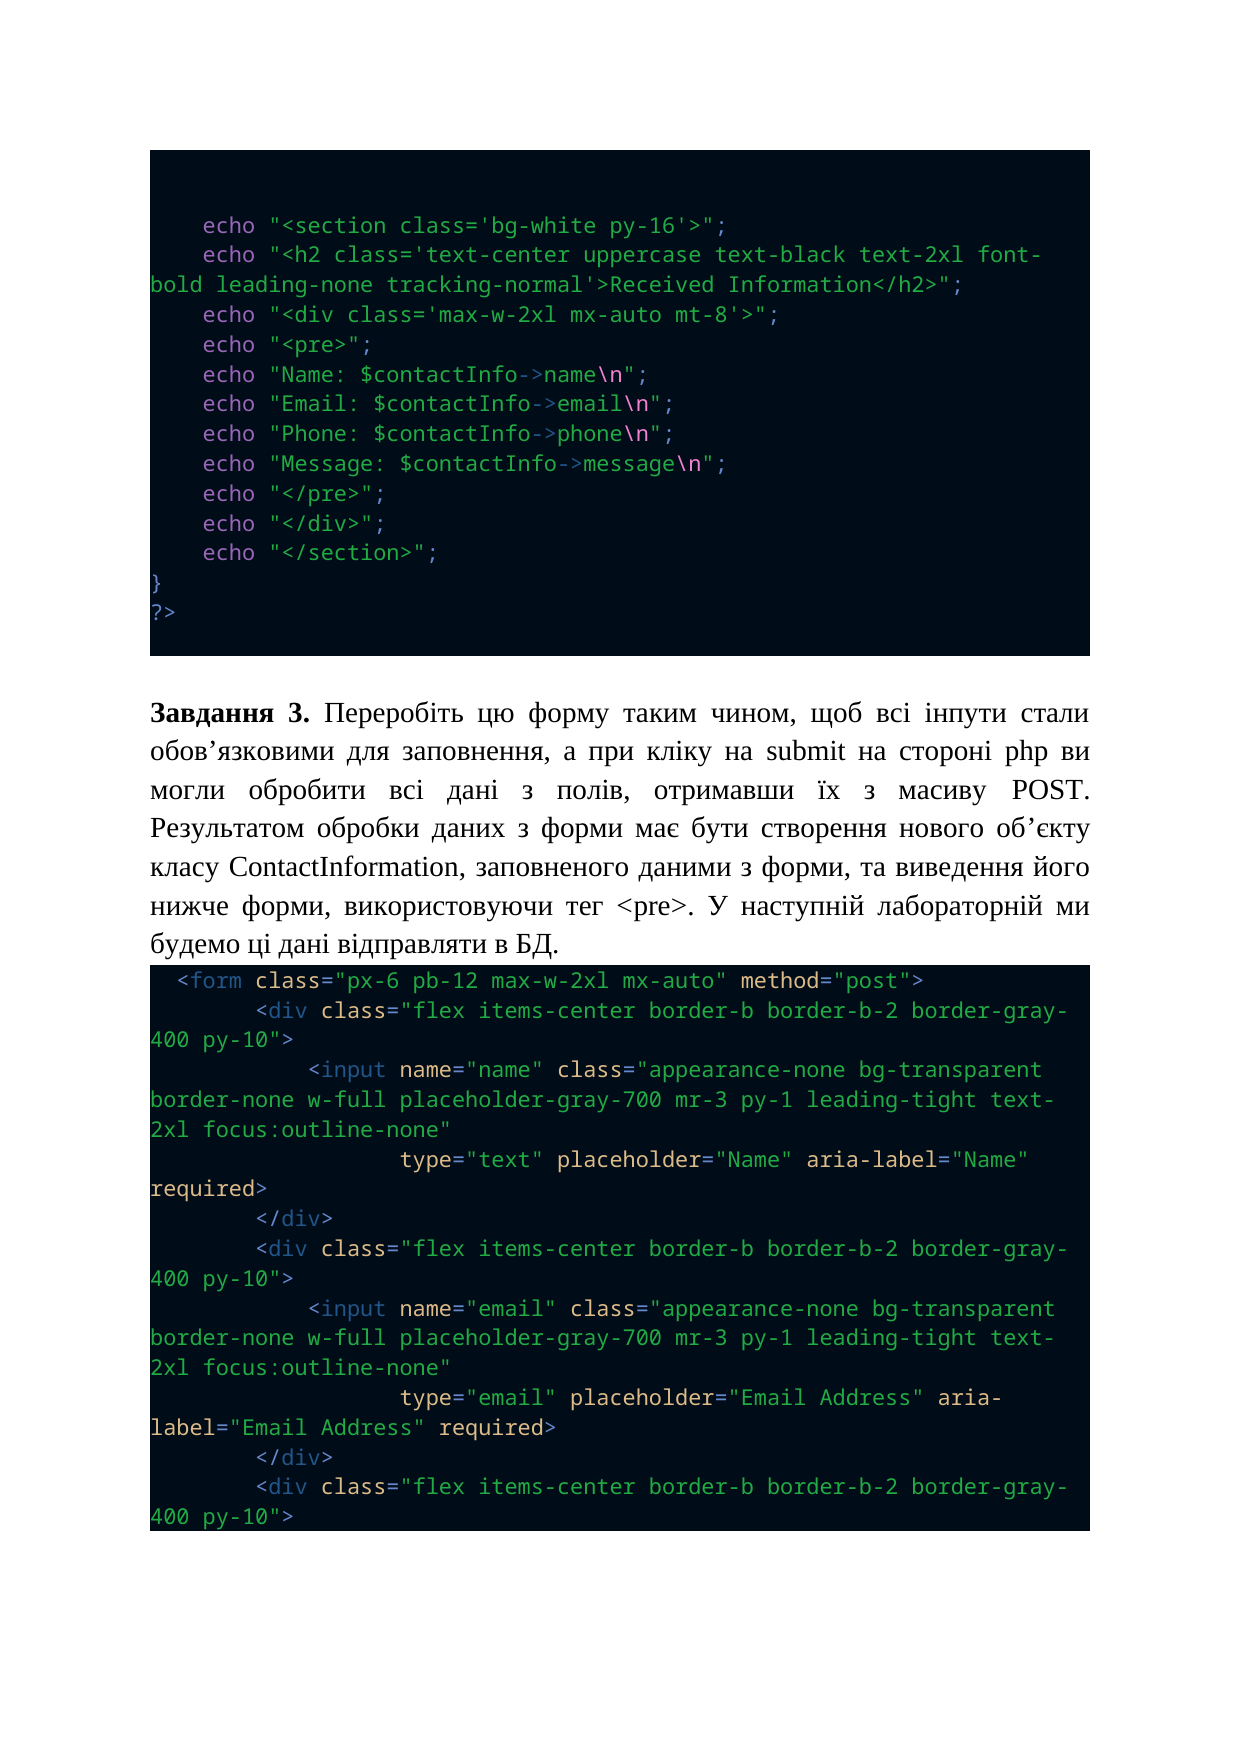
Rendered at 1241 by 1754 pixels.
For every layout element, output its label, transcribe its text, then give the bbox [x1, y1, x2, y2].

text type="text" placeholder="Name" aria-label="Name" required> [150, 1143, 1090, 1203]
text <input name="name" class="appearance-none bg-transparent border-none w-full placeholder-gray-700 mr-3 py-1 leading-tight text-2xl focus:outline-none" [150, 1054, 1090, 1143]
text ?> [150, 597, 1090, 627]
text <div class="flex items-center border-b border-b-2 border-gray-400 py-10"> [150, 1233, 1090, 1292]
text <input name="email" class="appearance-none bg-transparent border-none w-full placeholder-gray-700 mr-3 py-1 leading-tight text-2xl focus:outline-none" [150, 1292, 1090, 1382]
text <div class="flex items-center border-b border-b-2 border-gray-400 py-10"> [150, 1471, 1090, 1531]
text echo "<section class='bg-white py-16'>"; [150, 209, 1090, 239]
text </div> [150, 1203, 1090, 1233]
text echo "</div>"; [150, 507, 1090, 537]
text } [150, 567, 1090, 597]
text Завдання 3. Переробіть цю форму таким чином, щоб всі інпути стали обов’язковими для заповнення, а при кліку на submit на стороні php ви могли обробити всі дані з полів, отримавши їх з масиву POST. Результатом обробки даних з форми має бути створення нового об’єкту класу ContactInformation, заповненого даними з форми, та виведення його нижче форми, використовуючи тег <pre>. У наступній лабораторній ми будемо ці дані відправляти в БД. [150, 695, 1090, 960]
text </div> [150, 1441, 1090, 1471]
text <div class="flex items-center border-b border-b-2 border-gray-400 py-10"> [150, 994, 1090, 1054]
text echo "Name: $contactInfo->name\n"; [150, 358, 1090, 388]
text <form class="px-6 pb-12 max-w-2xl mx-auto" method="post"> [150, 965, 1090, 994]
text type="email" placeholder="Email Address" aria-label="Email Address" required> [150, 1382, 1090, 1441]
text echo "</pre>"; [150, 478, 1090, 507]
text echo "Message: $contactInfo->message\n"; [150, 448, 1090, 478]
text echo "Phone: $contactInfo->phone\n"; [150, 418, 1090, 448]
text echo "<h2 class='text-center uppercase text-black text-2xl font-bold leading-none tracking-normal'>Received Information</h2>"; [150, 239, 1090, 299]
text echo "<pre>"; [150, 329, 1090, 358]
text echo "</section>"; [150, 537, 1090, 567]
text echo "Email: $contactInfo->email\n"; [150, 388, 1090, 418]
text echo "<div class='max-w-2xl mx-auto mt-8'>"; [150, 299, 1090, 329]
